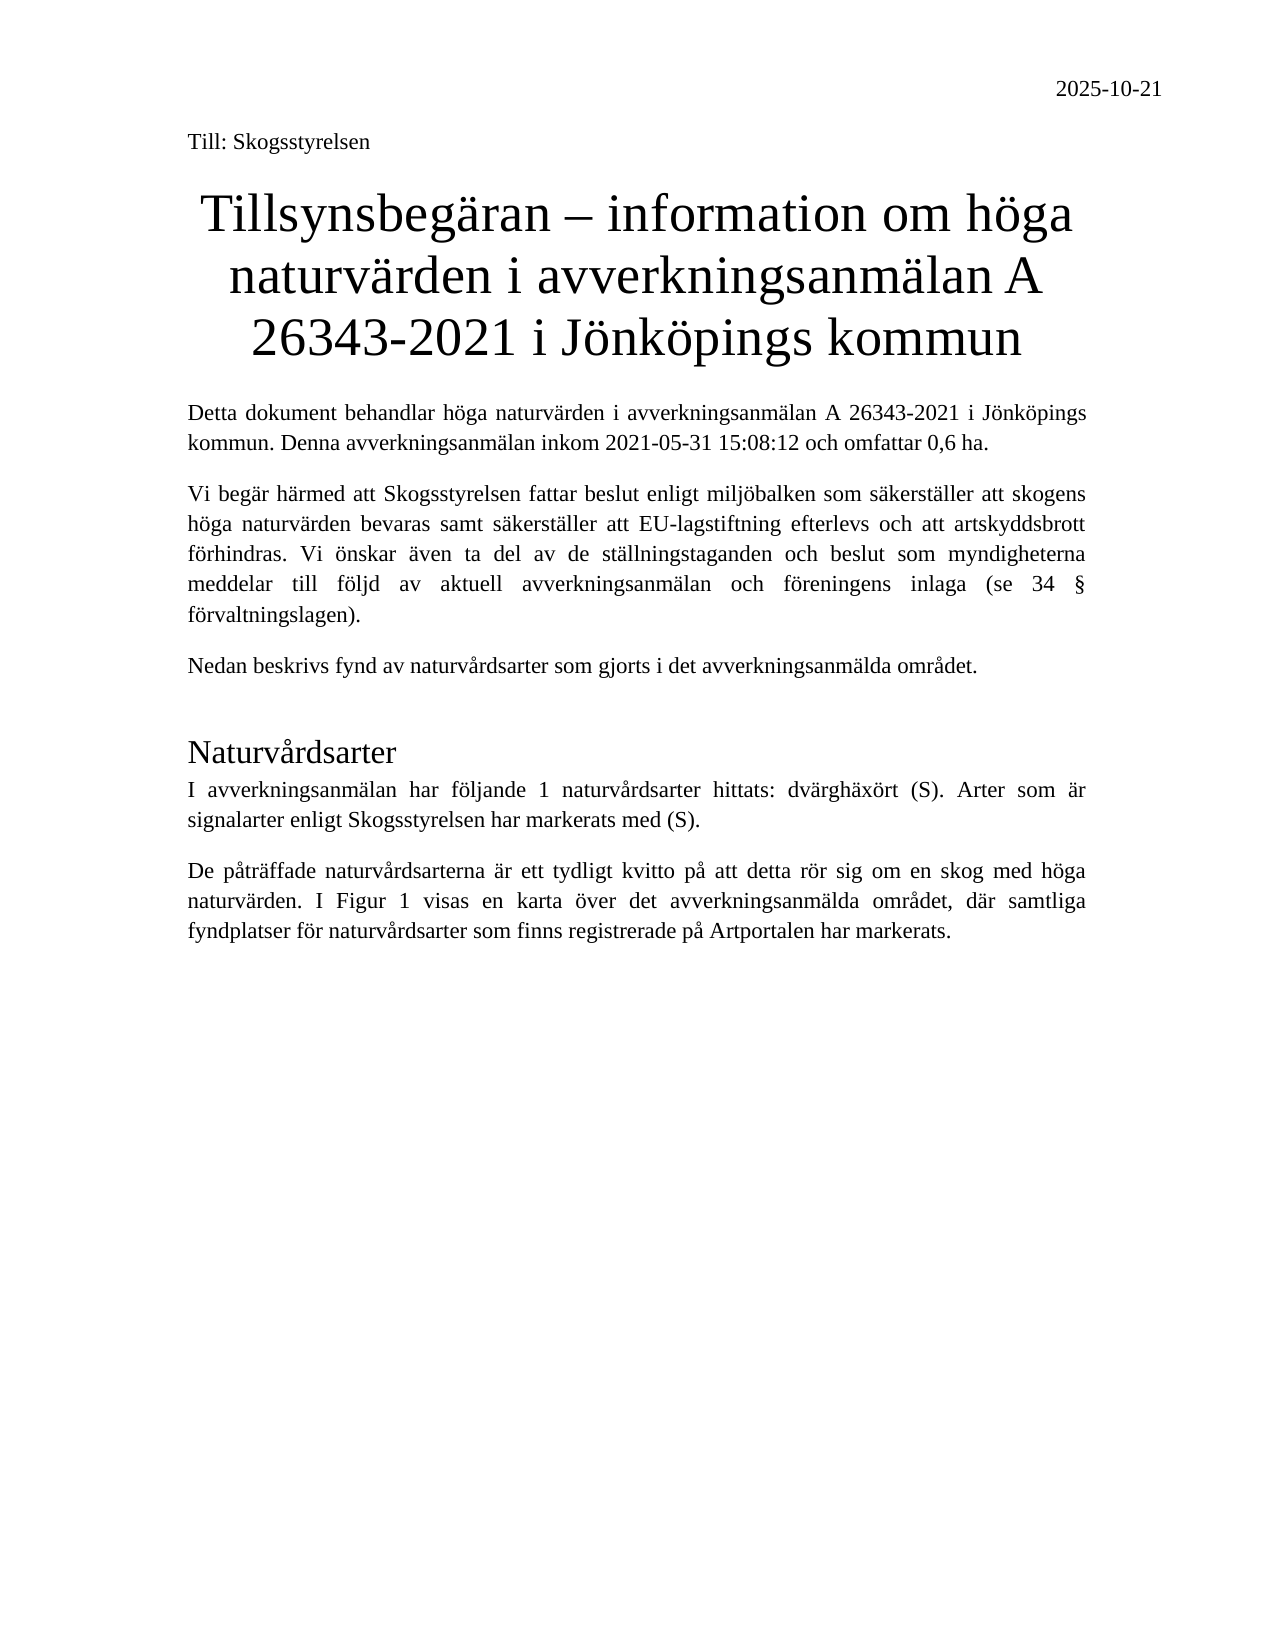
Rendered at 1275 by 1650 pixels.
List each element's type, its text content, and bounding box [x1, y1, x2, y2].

title Tillsynsbegäran – information om höga naturvärden i avverkningsanmälan A 26343-2021 i Jönköpings kommun [187, 180, 1087, 367]
text Nedan beskrivs fynd av naturvårdsarter som gjorts i det avverkningsanmälda området. [187, 652, 1087, 678]
text De påträffade naturvårdsarterna är ett tydligt kvitto på att detta rör sig om en skog med höga naturvärden. I Figur 1 visas en karta över det avverkningsanmälda området, där samtliga fyndplatser för naturvårdsarter som finns registrerade på Artportalen har markerats. [187, 857, 1087, 944]
text Vi begär härmed att Skogsstyrelsen fattar beslut enligt miljöbalken som säkerställer att skogens höga naturvärden bevaras samt säkerställer att EU-lagstiftning efterlevs och att artskyddsbrott förhindras. Vi önskar även ta del av de ställningstaganden och beslut som myndigheterna meddelar till följd av aktuell avverkningsanmälan och föreningens inlaga (se 34 § förvaltningslagen). [187, 480, 1087, 627]
text Detta dokument behandlar höga naturvärden i avverkningsanmälan A 26343-2021 i Jönköpings kommun. Denna avverkningsanmälan inkom 2021-05-31 15:08:12 och omfattar 0,6 ha. [187, 398, 1087, 455]
text I avverkningsanmälan har följande 1 naturvårdsarter hittats: dvärghäxört (S). Arter som är signalarter enligt Skogsstyrelsen har markerats med (S). [187, 776, 1087, 832]
subtitle Naturvårdsarter [187, 732, 1087, 770]
